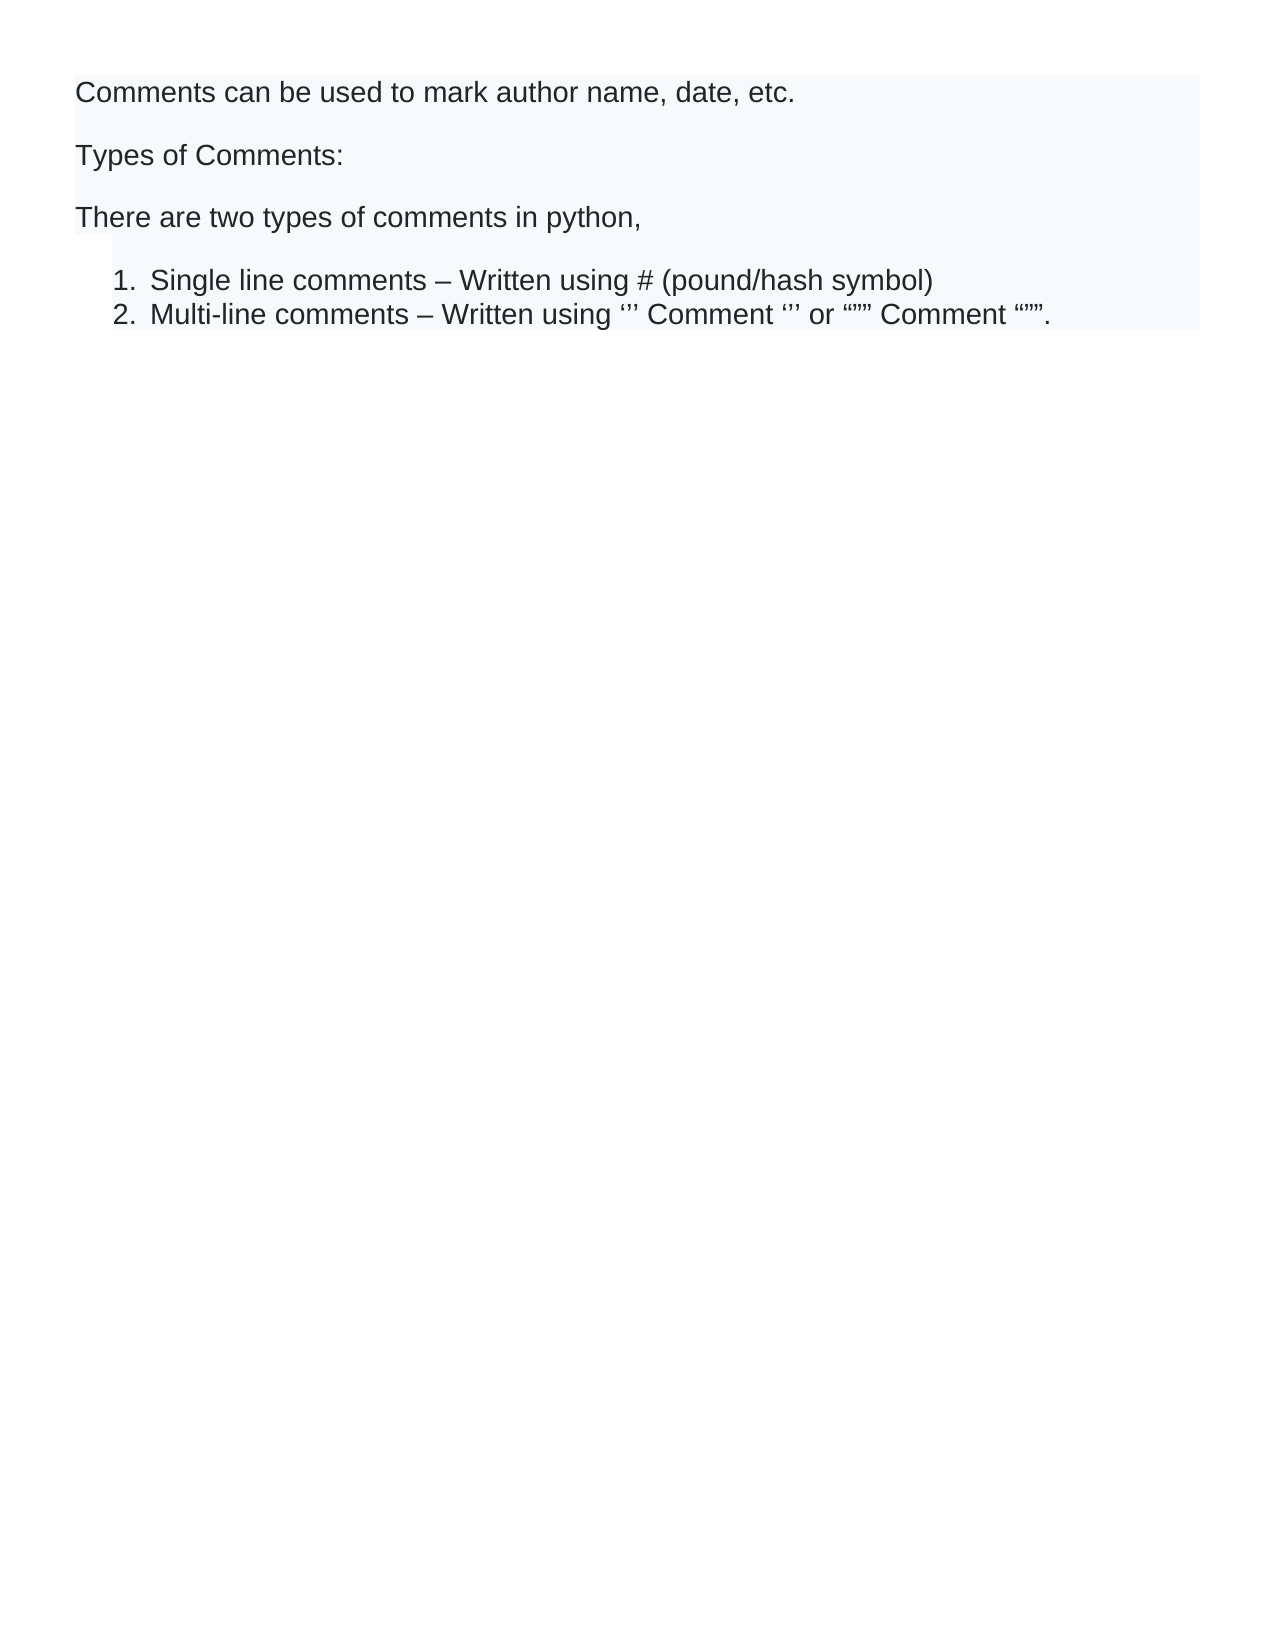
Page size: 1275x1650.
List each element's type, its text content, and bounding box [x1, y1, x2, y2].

text Comments can be used to mark author name, date, etc. [75, 75, 1200, 108]
text There are two types of comments in python, [75, 200, 1200, 234]
text Types of Comments: [75, 138, 1200, 171]
list Multi-line comments – Written using ‘’’ Comment ‘’’ or “”” Comment “””. [112, 297, 1200, 330]
list Single line comments – Written using # (pound/hash symbol) [112, 263, 1200, 297]
